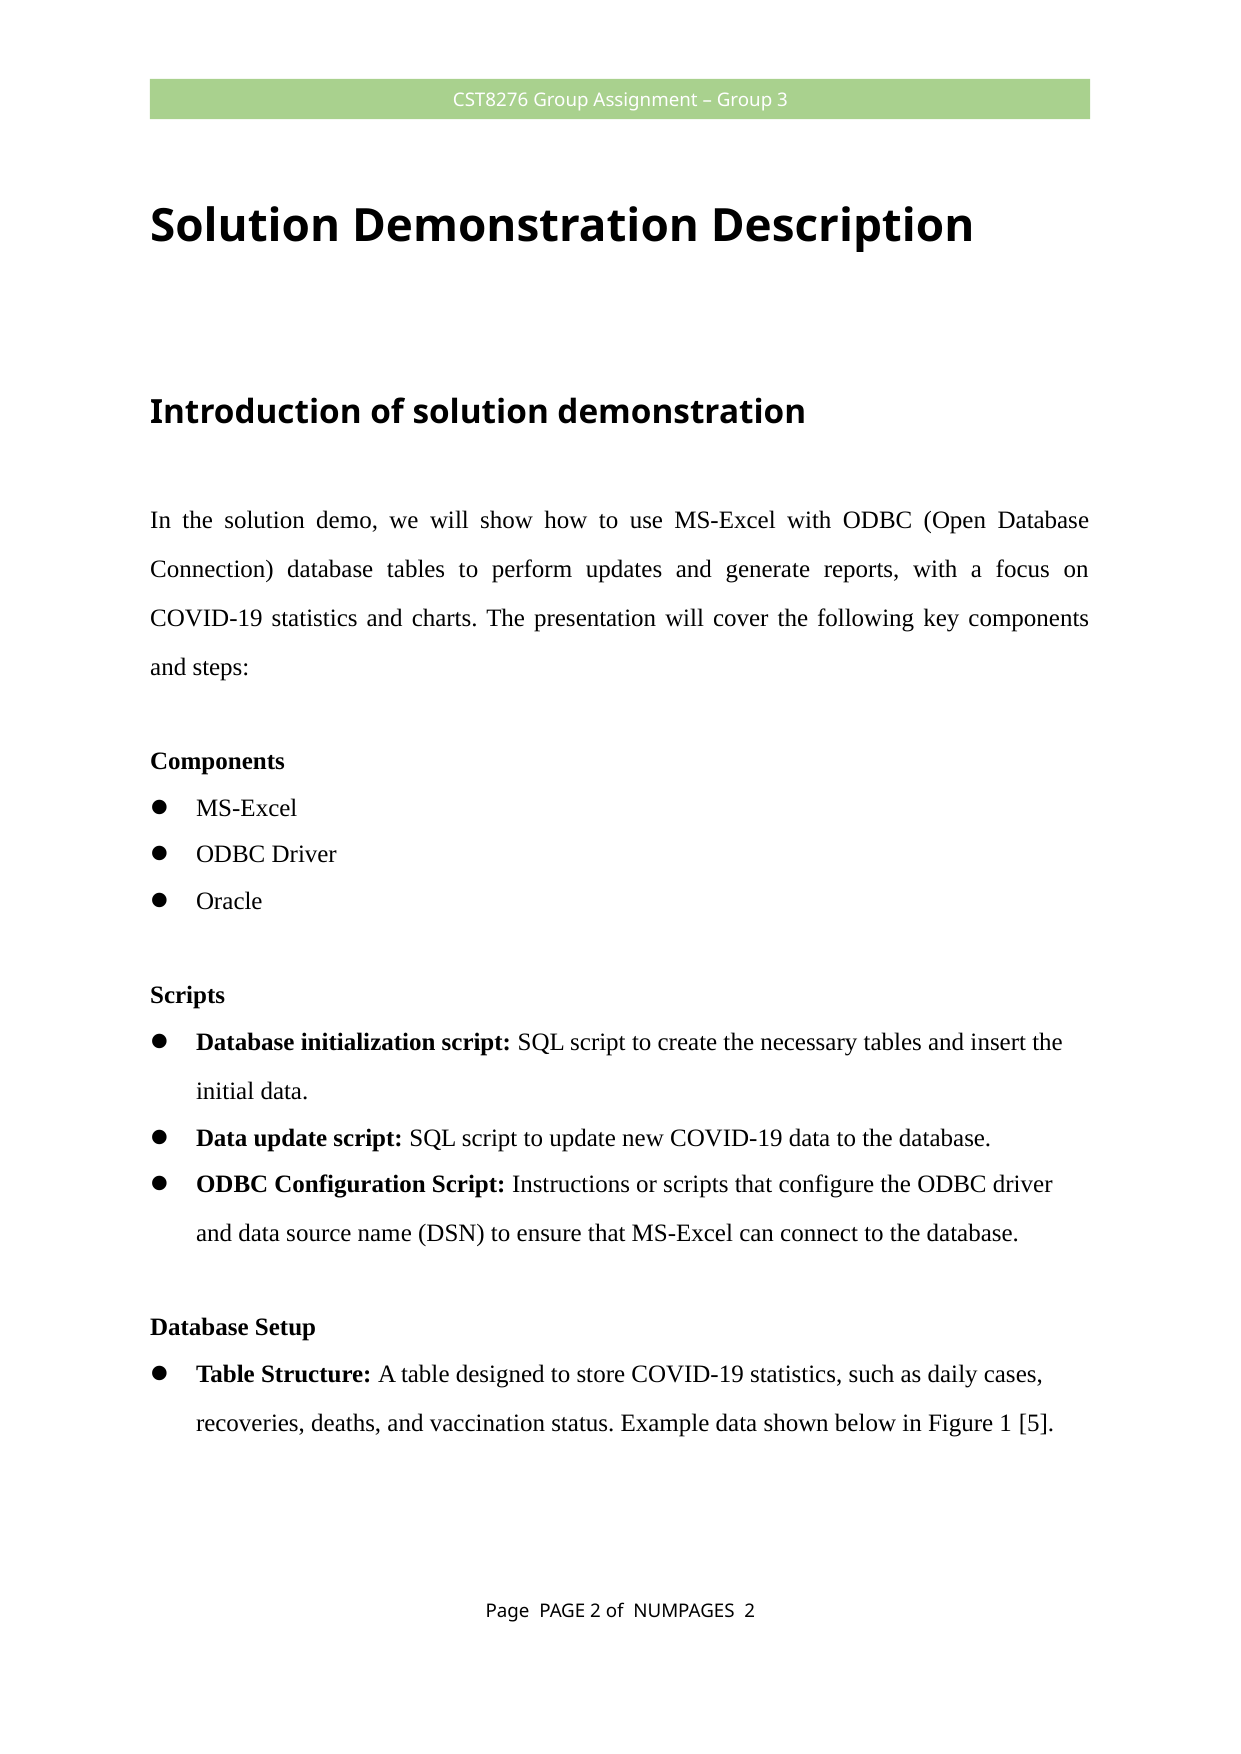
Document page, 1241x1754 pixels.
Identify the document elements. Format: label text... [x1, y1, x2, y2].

list Oracle [150, 884, 1090, 917]
text In the solution demo, we will show how to use MS-Excel with ODBC (Open Database Connection) database tables to perform updates and generate reports, with a focus on COVID-19 statistics and charts. The presentation will cover the following key components and steps: [150, 503, 1090, 682]
list ODBC Configuration Script: Instructions or scripts that configure the ODBC driver and data source name (DSN) to ensure that MS-Excel can connect to the database. [150, 1168, 1090, 1249]
subtitle Introduction of solution demonstration [150, 378, 1090, 443]
list ODBC Driver [150, 838, 1090, 870]
text Components [150, 744, 1090, 776]
subtitle Solution Demonstration Description [150, 191, 1090, 256]
list MS-Excel [150, 791, 1090, 823]
text Database Setup [150, 1310, 1090, 1343]
list Table Structure: A table designed to store COVID-19 statistics, such as daily cases, recoveries, deaths, and vaccination status. Example data shown below in Figure 1 [5]. [150, 1357, 1090, 1438]
list Data update script: SQL script to update new COVID-19 data to the database. [150, 1121, 1090, 1153]
list Database initialization script: SQL script to create the necessary tables and insert the initial data. [150, 1025, 1090, 1106]
text Scripts [150, 978, 1090, 1011]
